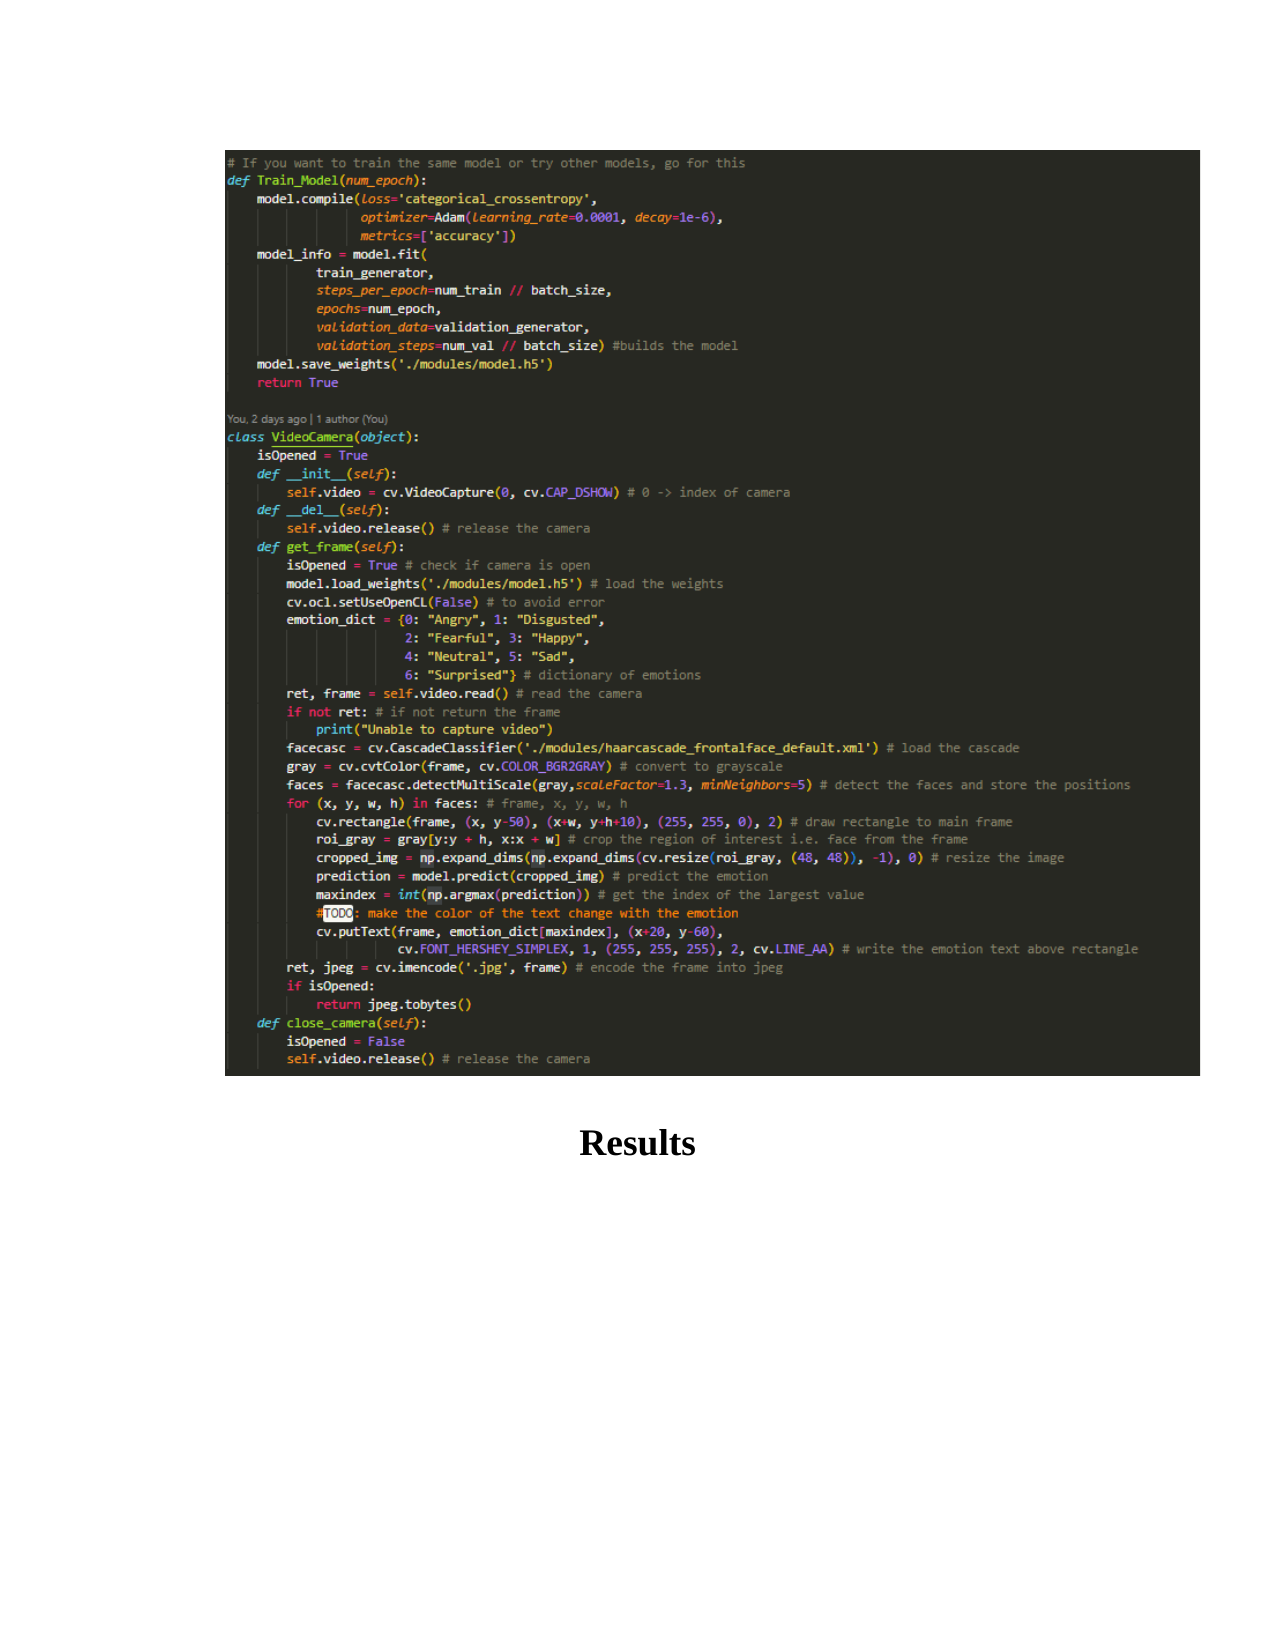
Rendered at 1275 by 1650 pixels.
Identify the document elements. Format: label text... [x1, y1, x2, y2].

picture [225, 150, 1200, 1076]
text Results [150, 1120, 1125, 1163]
